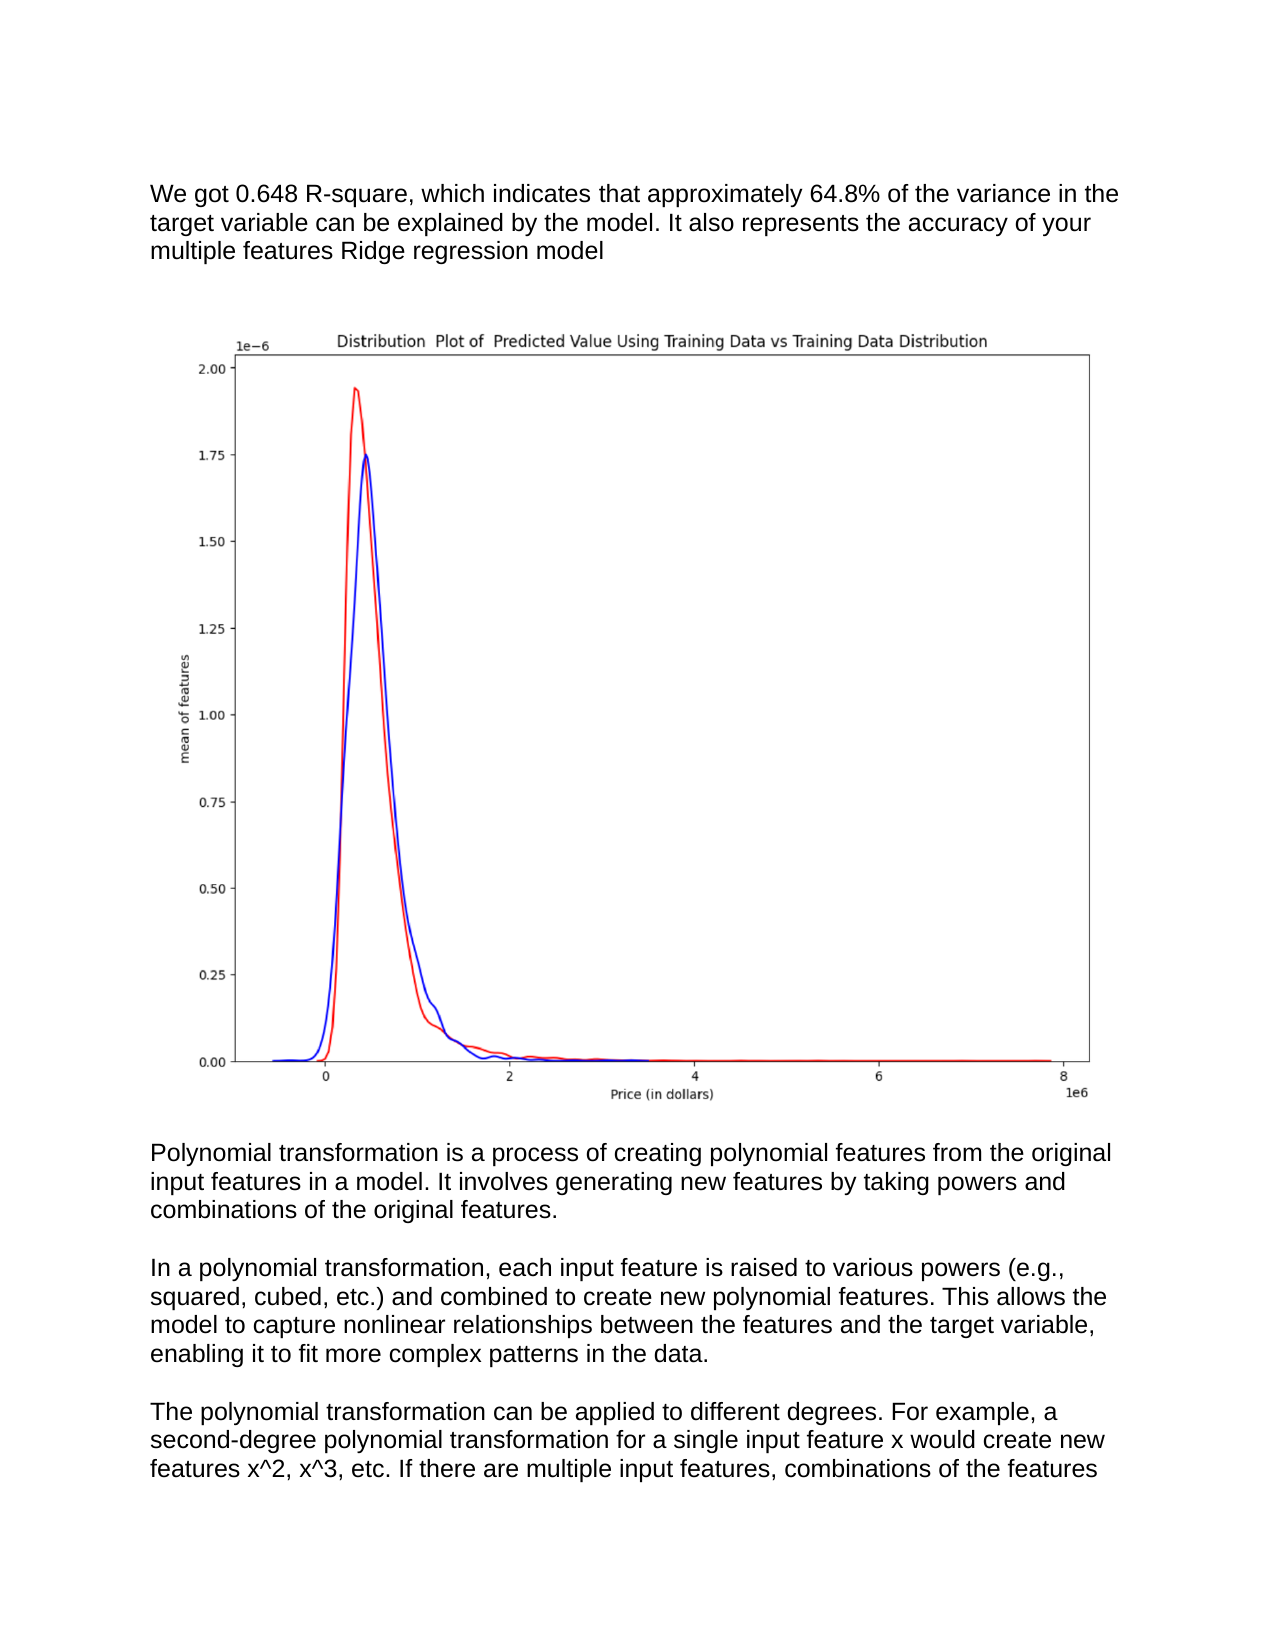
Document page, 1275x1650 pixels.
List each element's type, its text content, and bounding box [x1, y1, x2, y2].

text In a polynomial transformation, each input feature is raised to various powers (e.g., squared, cubed, etc.) and combined to create new polynomial features. This allows the model to capture nonlinear relationships between the features and the target variable, enabling it to fit more complex patterns in the data. [150, 1253, 1125, 1368]
text Polynomial transformation is a process of creating polynomial features from the original input features in a model. It involves generating new features by taking powers and combinations of the original features. [150, 1138, 1125, 1224]
text We got 0.648 R-square, which indicates that approximately 64.8% of the variance in the target variable can be explained by the model. It also represents the accuracy of your multiple features Ridge regression model [150, 179, 1125, 265]
picture [150, 322, 1125, 1109]
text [150, 1396, 1125, 1483]
